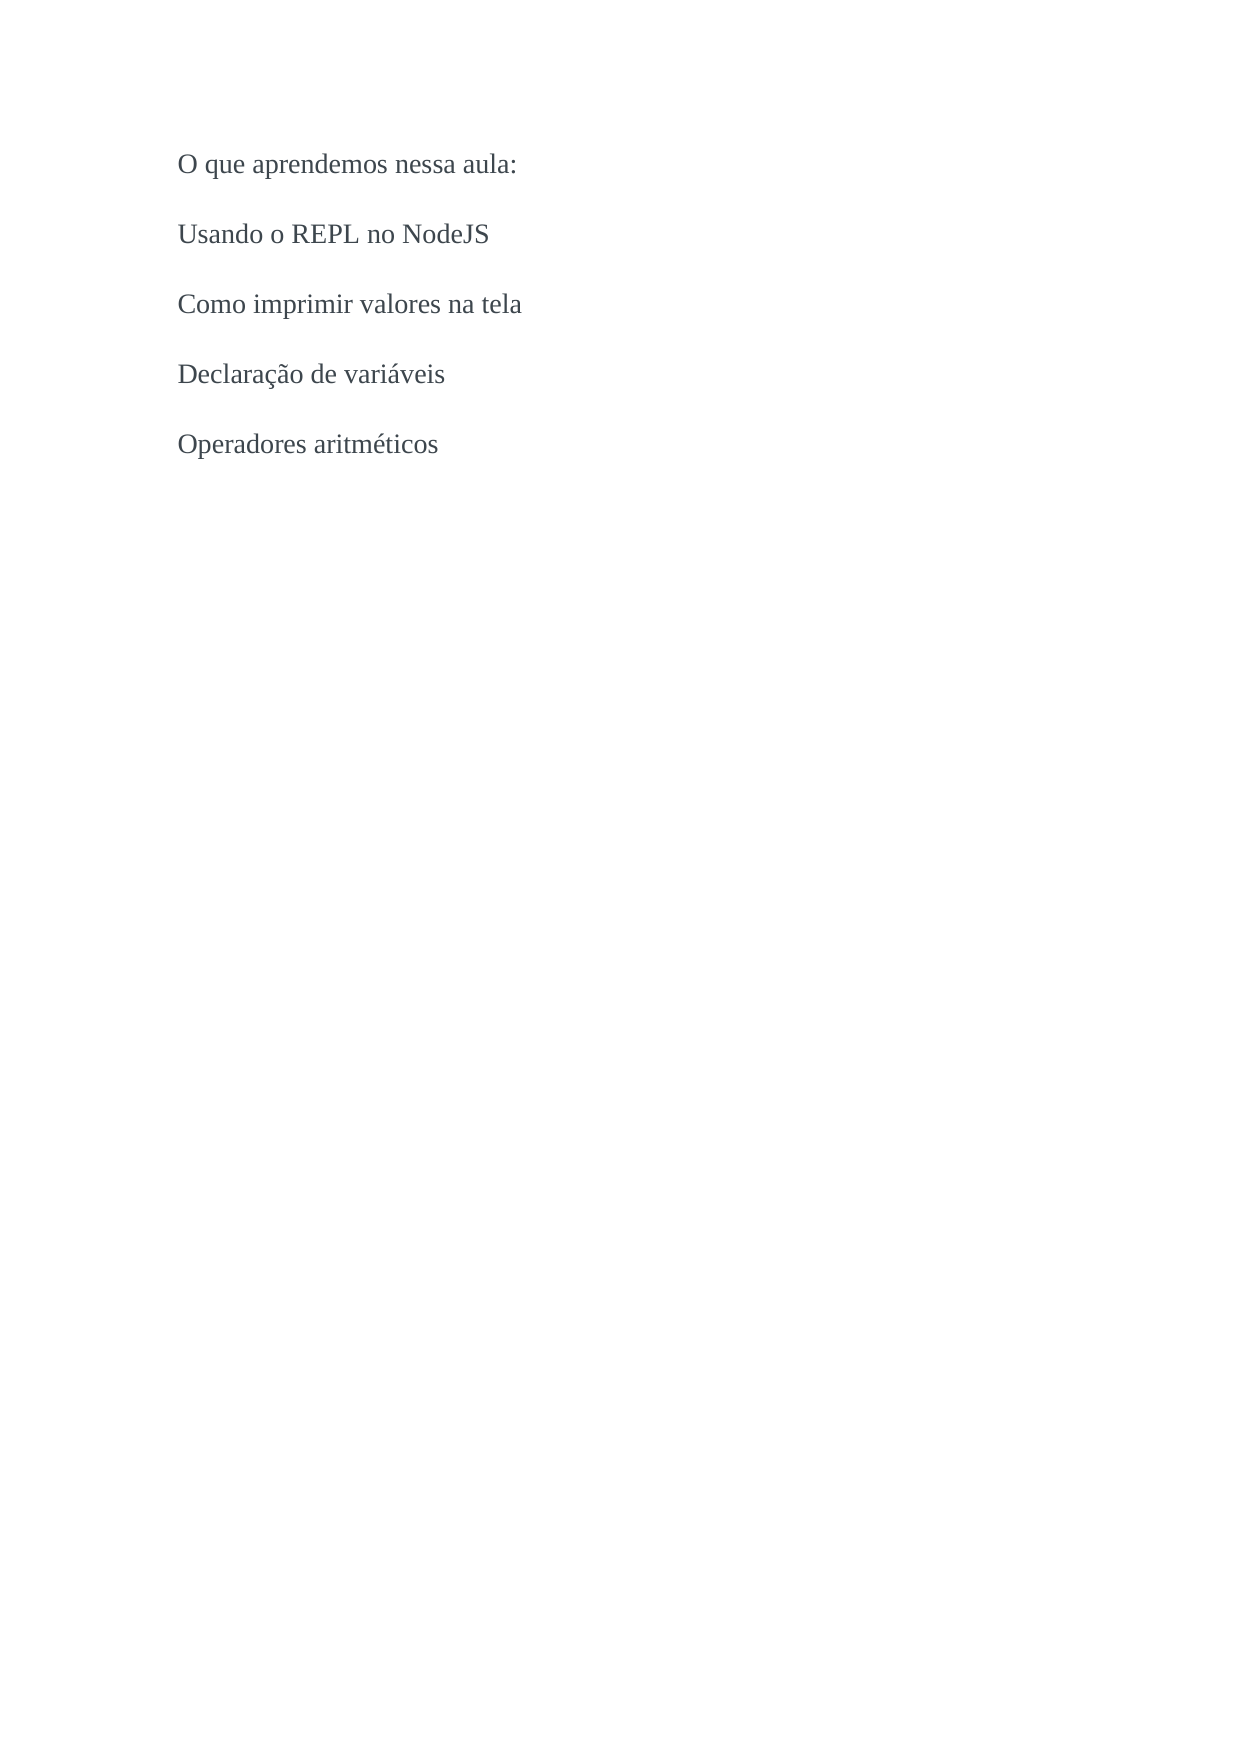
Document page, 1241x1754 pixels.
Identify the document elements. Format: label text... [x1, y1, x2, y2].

text O que aprendemos nessa aula: [177, 148, 1063, 180]
text Declaração de variáveis [177, 357, 1063, 390]
text Como imprimir valores na tela [177, 287, 1063, 320]
text Operadores aritméticos [177, 427, 1063, 459]
text Usando o REPL no NodeJS [177, 217, 1063, 250]
